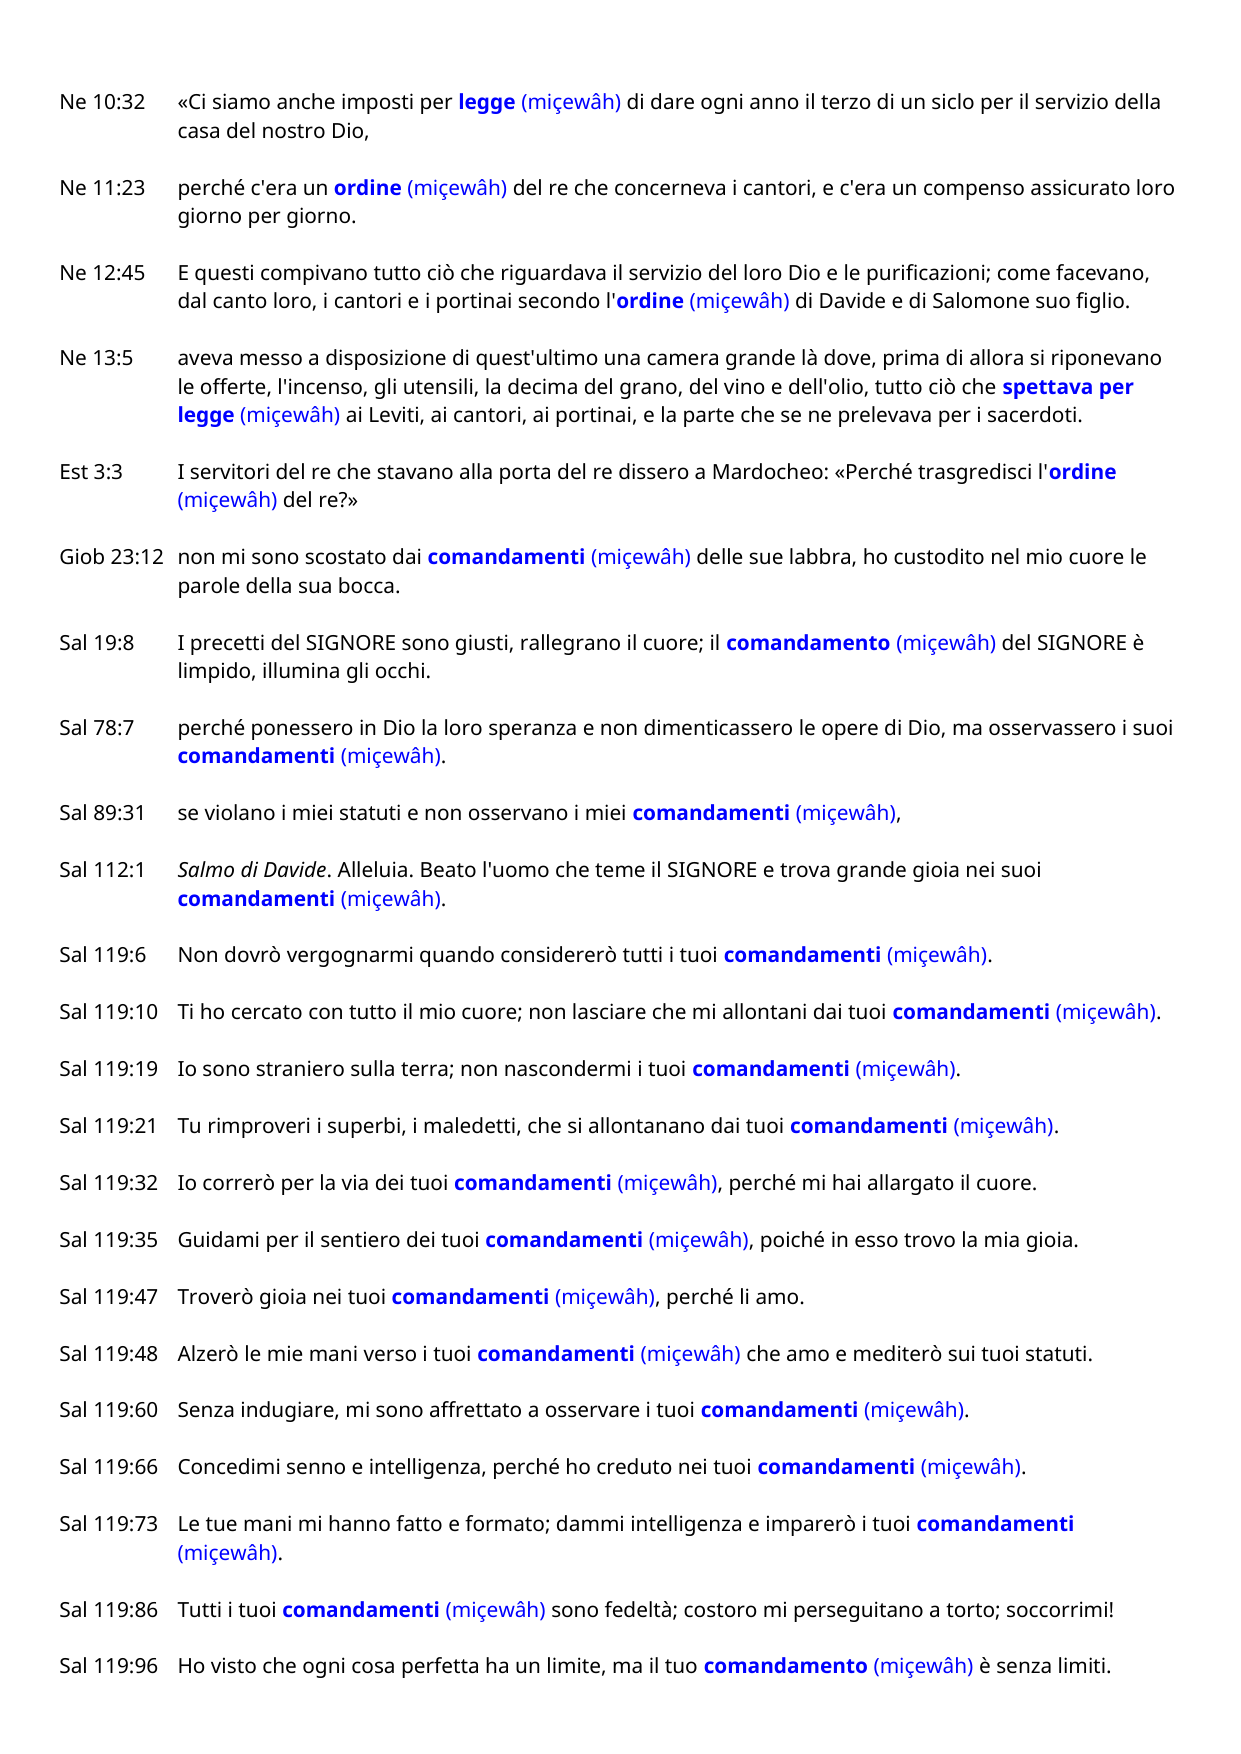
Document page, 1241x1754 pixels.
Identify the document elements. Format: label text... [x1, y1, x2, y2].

text Sal 119:35 Guidami per il sentiero dei tuoi comandamenti (miçewâh), poiché in esso trovo la mia gioia. [59, 1225, 1181, 1253]
text Sal 19:8 I precetti del SIGNORE sono giusti, rallegrano il cuore; il comandamento (miçewâh) del SIGNORE è limpido, illumina gli occhi. [59, 628, 1181, 685]
text Sal 119:32 Io correrò per la via dei tuoi comandamenti (miçewâh), perché mi hai allargato il cuore. [59, 1168, 1181, 1197]
text Sal 119:6 Non dovrò vergognarmi quando considererò tutti i tuoi comandamenti (miçewâh). [59, 941, 1181, 969]
text Sal 119:47 Troverò gioia nei tuoi comandamenti (miçewâh), perché li amo. [59, 1282, 1181, 1310]
text Ne 10:32 «Ci siamo anche imposti per legge (miçewâh) di dare ogni anno il terzo di un siclo per il servizio della casa del nostro Dio, [59, 87, 1181, 144]
text Sal 119:21 Tu rimproveri i superbi, i maledetti, che si allontanano dai tuoi comandamenti (miçewâh). [59, 1111, 1181, 1140]
text Sal 119:10 Ti ho cercato con tutto il mio cuore; non lasciare che mi allontani dai tuoi comandamenti (miçewâh). [59, 997, 1181, 1026]
text Sal 119:96 Ho visto che ogni cosa perfetta ha un limite, ma il tuo comandamento (miçewâh) è senza limiti. [59, 1652, 1181, 1680]
text Sal 119:19 Io sono straniero sulla terra; non nascondermi i tuoi comandamenti (miçewâh). [59, 1054, 1181, 1083]
text Est 3:3 I servitori del re che stavano alla porta del re dissero a Mardocheo: «Perché trasgredisci l'ordine (miçewâh) del re?» [59, 457, 1181, 514]
text Ne 12:45 E questi compivano tutto ciò che riguardava il servizio del loro Dio e le purificazioni; come facevano, dal canto loro, i cantori e i portinai secondo l'ordine (miçewâh) di Davide e di Salomone suo figlio. [59, 258, 1181, 315]
text Sal 78:7 perché ponessero in Dio la loro speranza e non dimenticassero le opere di Dio, ma osservassero i suoi comandamenti (miçewâh). [59, 713, 1181, 770]
text Sal 112:1 Salmo di Davide. Alleluia. Beato l'uomo che teme il SIGNORE e trova grande gioia nei suoi comandamenti (miçewâh). [59, 855, 1181, 912]
text Sal 119:48 Alzerò le mie mani verso i tuoi comandamenti (miçewâh) che amo e mediterò sui tuoi statuti. [59, 1339, 1181, 1367]
text Ne 13:5 aveva messo a disposizione di quest'ultimo una camera grande là dove, prima di allora si riponevano le offerte, l'incenso, gli utensili, la decima del grano, del vino e dell'olio, tutto ciò che spettava per legge (miçewâh) ai Leviti, ai cantori, ai portinai, e la parte che se ne prelevava per i sacerdoti. [59, 343, 1181, 429]
text Sal 119:86 Tutti i tuoi comandamenti (miçewâh) sono fedeltà; costoro mi perseguitano a torto; soccorrimi! [59, 1595, 1181, 1623]
text Sal 89:31 se violano i miei statuti e non osservano i miei comandamenti (miçewâh), [59, 798, 1181, 827]
text Giob 23:12 non mi sono scostato dai comandamenti (miçewâh) delle sue labbra, ho custodito nel mio cuore le parole della sua bocca. [59, 542, 1181, 599]
text Sal 119:60 Senza indugiare, mi sono affrettato a osservare i tuoi comandamenti (miçewâh). [59, 1396, 1181, 1424]
text Sal 119:73 Le tue mani mi hanno fatto e formato; dammi intelligenza e imparerò i tuoi comandamenti (miçewâh). [59, 1509, 1181, 1566]
text Sal 119:66 Concedimi senno e intelligenza, perché ho creduto nei tuoi comandamenti (miçewâh). [59, 1452, 1181, 1481]
text Ne 11:23 perché c'era un ordine (miçewâh) del re che concerneva i cantori, e c'era un compenso assicurato loro giorno per giorno. [59, 173, 1181, 230]
